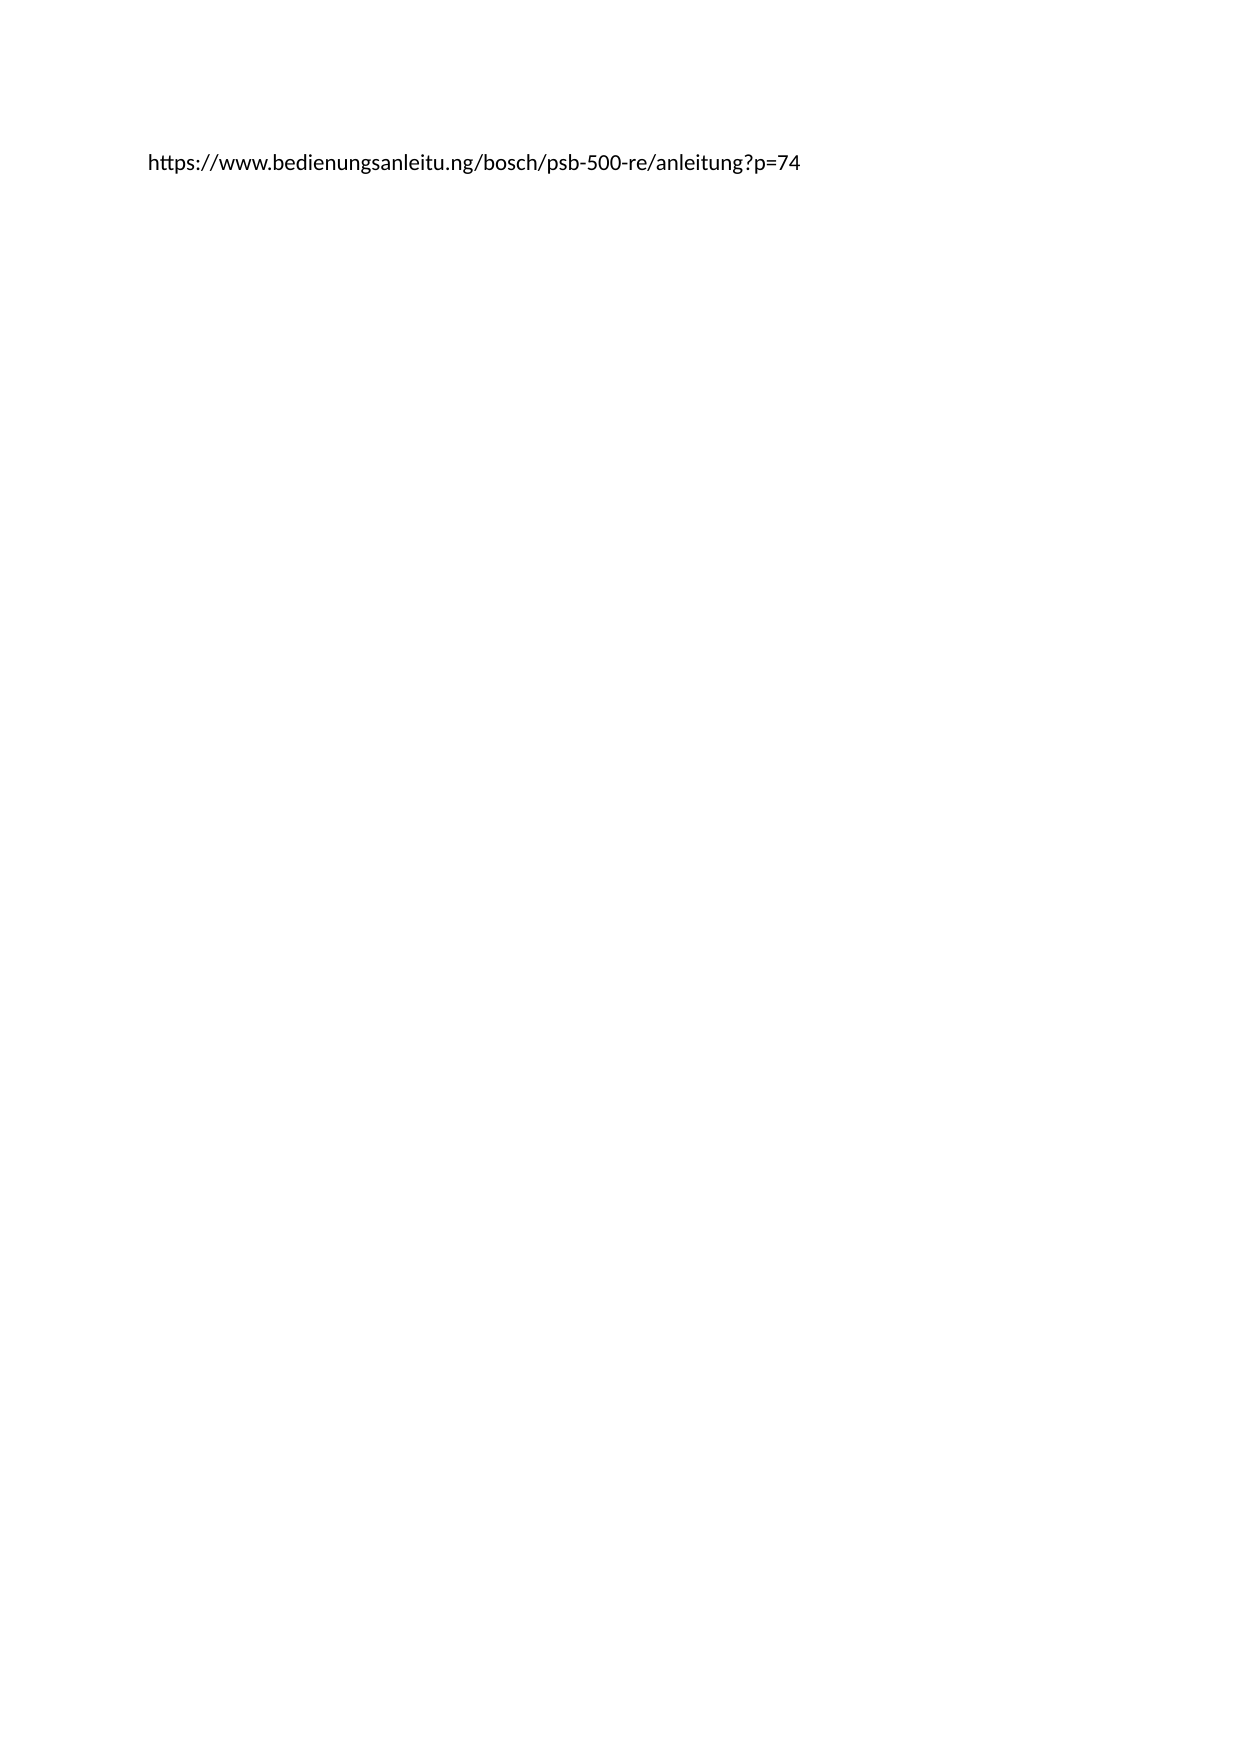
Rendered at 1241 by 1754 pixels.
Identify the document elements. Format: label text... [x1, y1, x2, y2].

text https://www.bedienungsanleitu.ng/bosch/psb-500-re/anleitung?p=74 [148, 148, 1093, 176]
